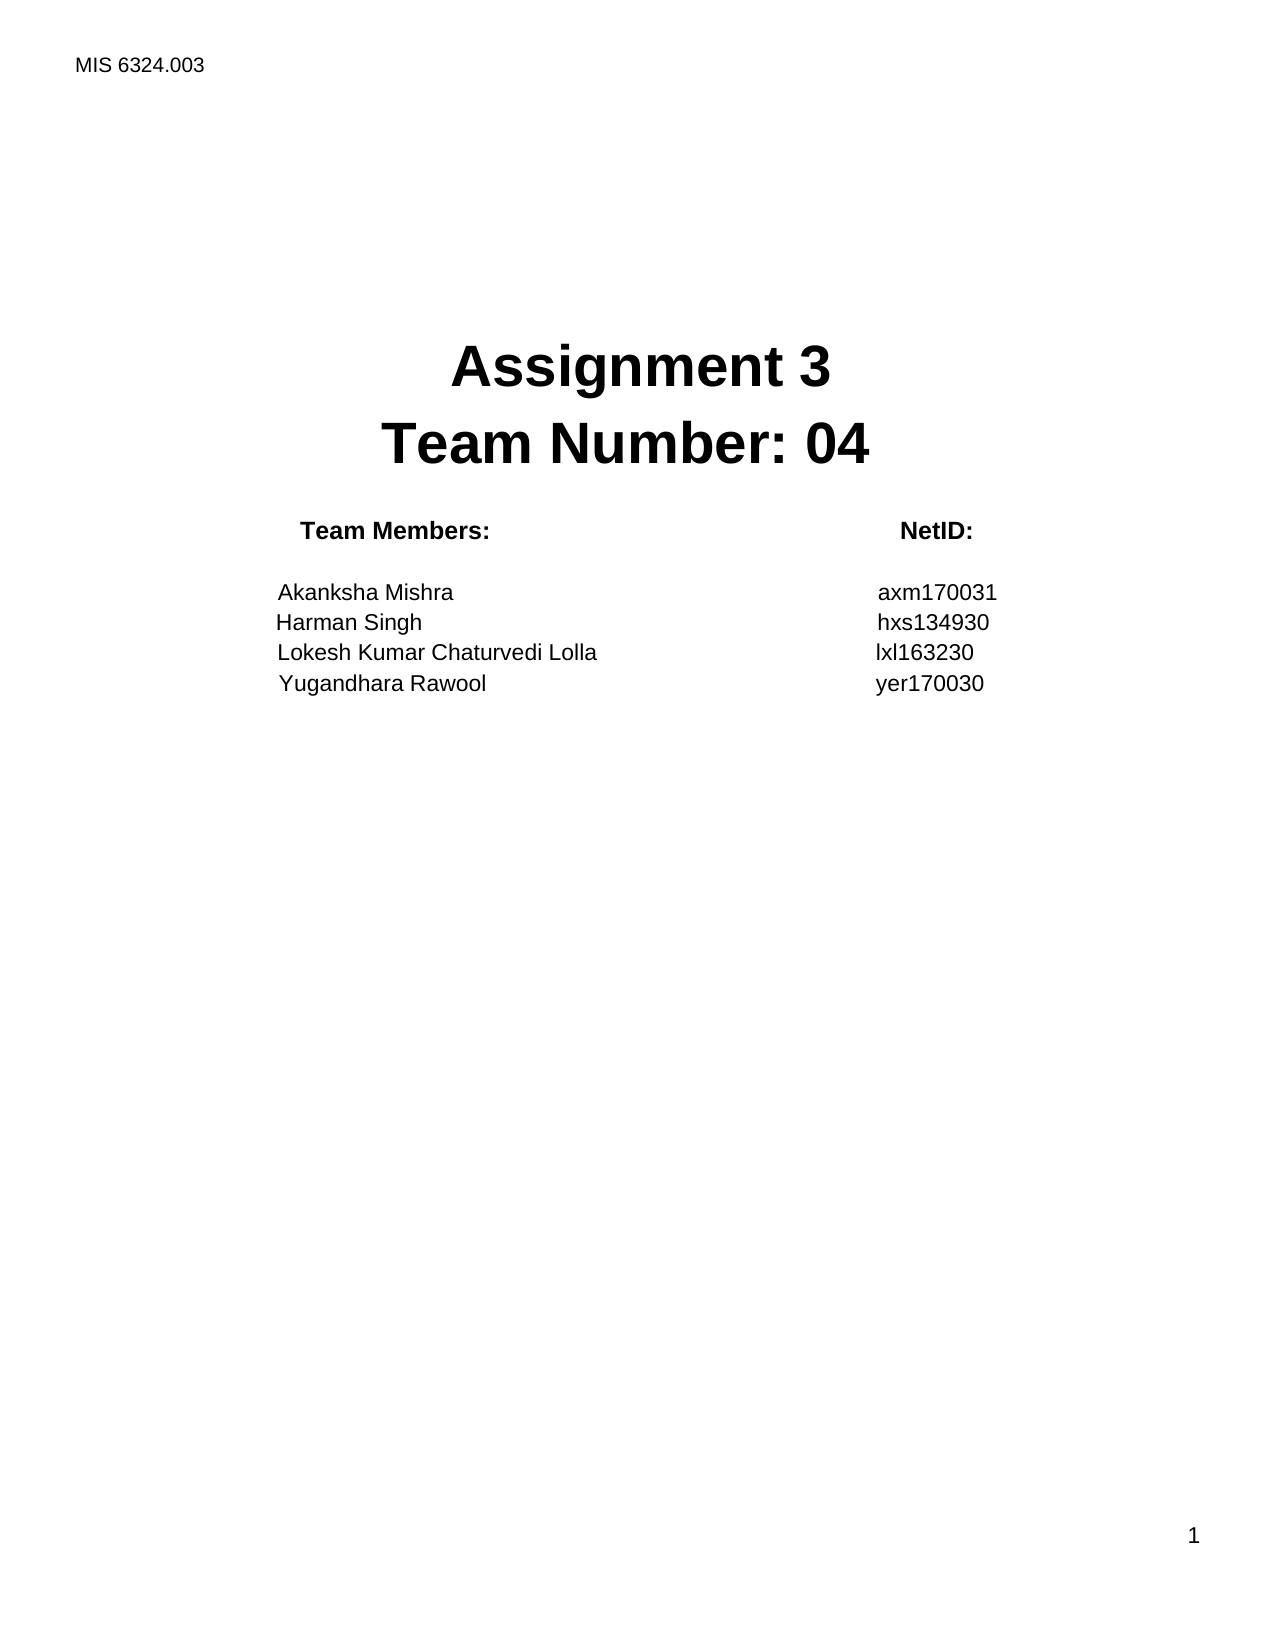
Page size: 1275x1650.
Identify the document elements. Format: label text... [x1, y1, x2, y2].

text Team Members: NetID: [225, 516, 1200, 544]
text Team Number: 04 [300, 408, 1200, 475]
text Assignment 3 [75, 331, 1200, 398]
text Akanksha Mishra axm170031 [75, 579, 1200, 605]
text Harman Singh hxs134930 [225, 609, 1200, 635]
text Lokesh Kumar Chaturvedi Lolla lxl163230 [75, 639, 1200, 666]
text Yugandhara Rawool yer170030 [75, 669, 1200, 696]
